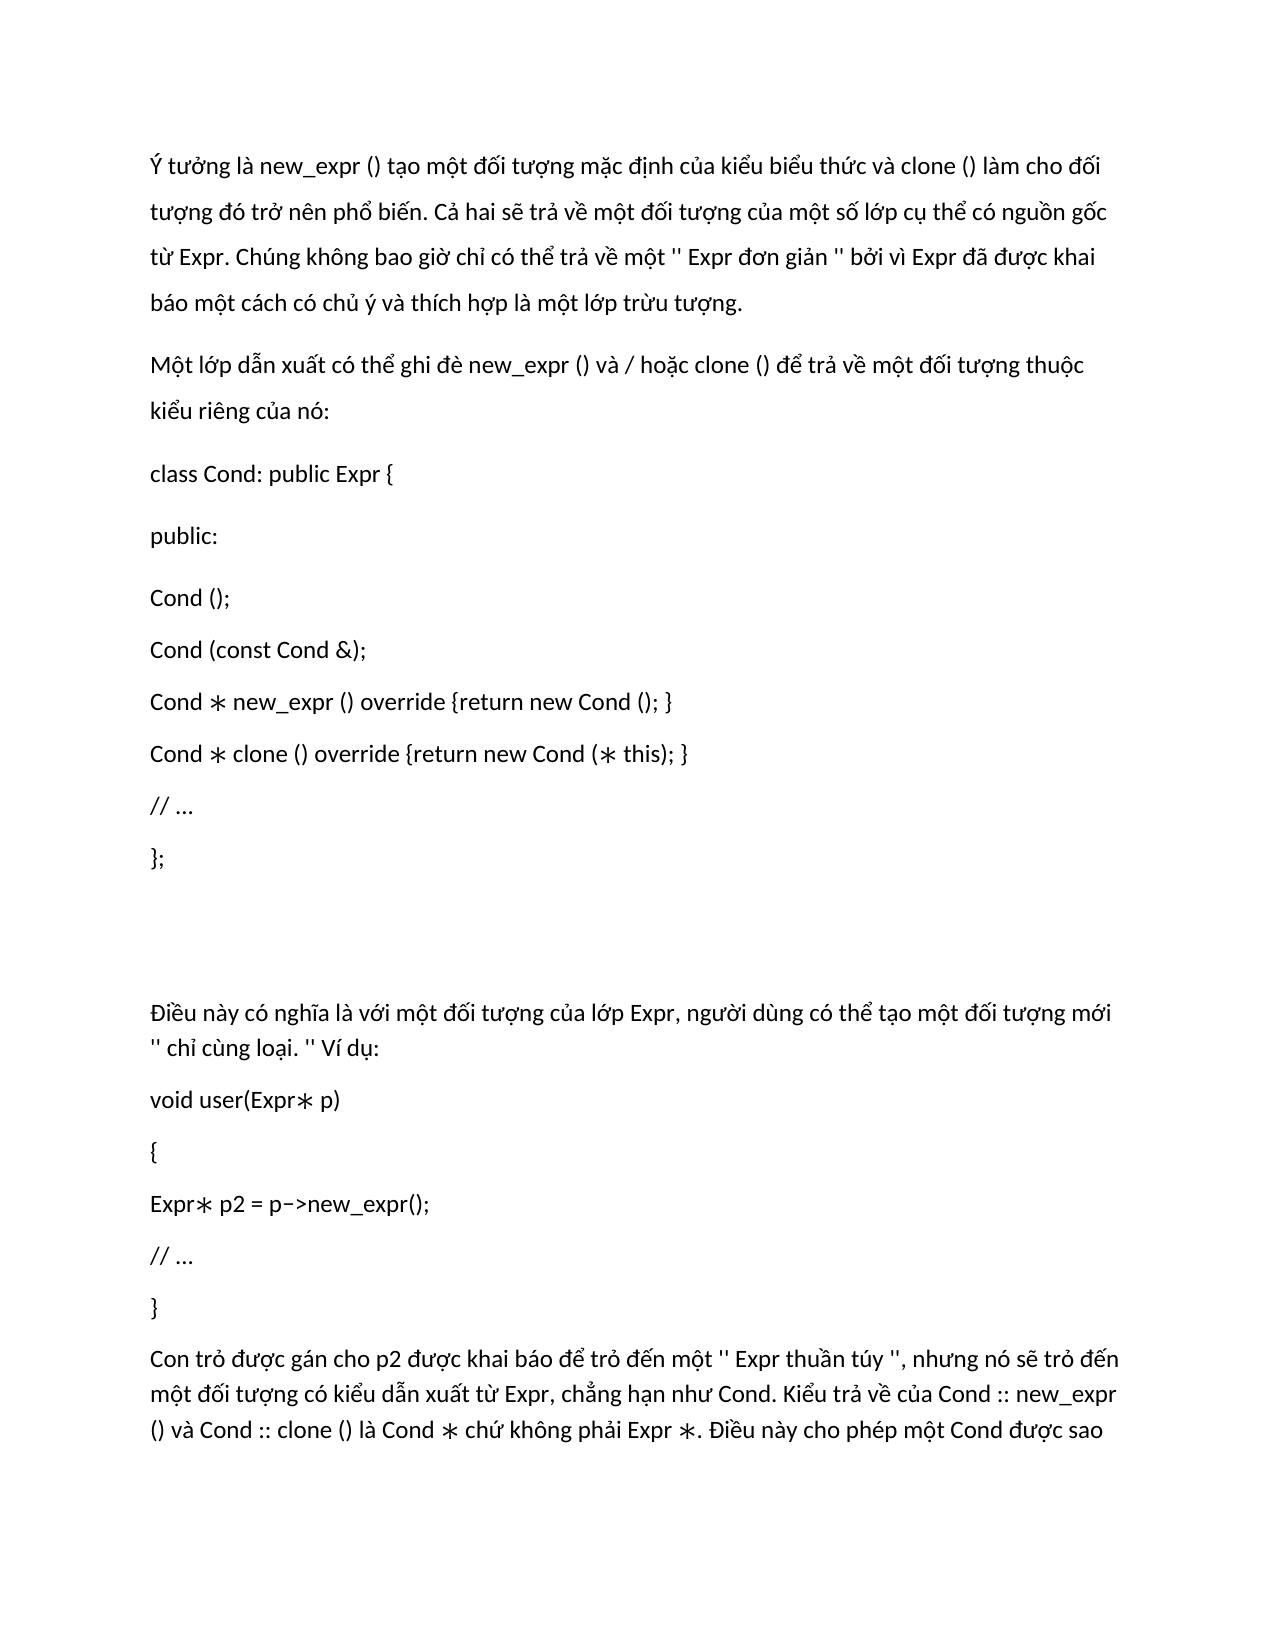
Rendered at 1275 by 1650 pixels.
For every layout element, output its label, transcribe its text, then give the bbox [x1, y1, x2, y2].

text // ... [150, 790, 1125, 821]
text Điều này có nghĩa là với một đối tượng của lớp Expr, người dùng có thể tạo một đối tượng mới '' chỉ cùng loại. '' Ví dụ: [150, 997, 1125, 1063]
text Cond ∗ new_expr () override {return new Cond (); } [150, 686, 1125, 717]
text Cond ∗ clone () override {return new Cond (∗ this); } [150, 738, 1125, 769]
text Cond (); [150, 582, 1125, 613]
text Ý tưởng là new_expr () tạo một đối tượng mặc định của kiểu biểu thức và clone () làm cho đối tượng đó trở nên phổ biến. Cả hai sẽ trả về một đối tượng của một số lớp cụ thể có nguồn gốc từ Expr. Chúng không bao giờ chỉ có thể trả về một '' Expr đơn giản '' bởi vì Expr đã được khai báo một cách có chủ ý và thích hợp là một lớp trừu tượng. [150, 150, 1125, 318]
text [150, 1343, 1125, 1444]
text Expr∗ p2 = p−>new_expr(); [150, 1188, 1125, 1219]
text } [150, 1292, 1125, 1322]
text // ... [150, 1240, 1125, 1271]
text Một lớp dẫn xuất có thể ghi đè new_expr () và / hoặc clone () để trả về một đối tượng thuộc kiểu riêng của nó: [150, 349, 1125, 426]
text public: [150, 520, 1125, 551]
text class Cond: public Expr { [150, 458, 1125, 488]
text void user(Expr∗ p) [150, 1084, 1125, 1115]
text Cond (const Cond &); [150, 634, 1125, 665]
text { [150, 1136, 1125, 1167]
text }; [150, 842, 1125, 873]
